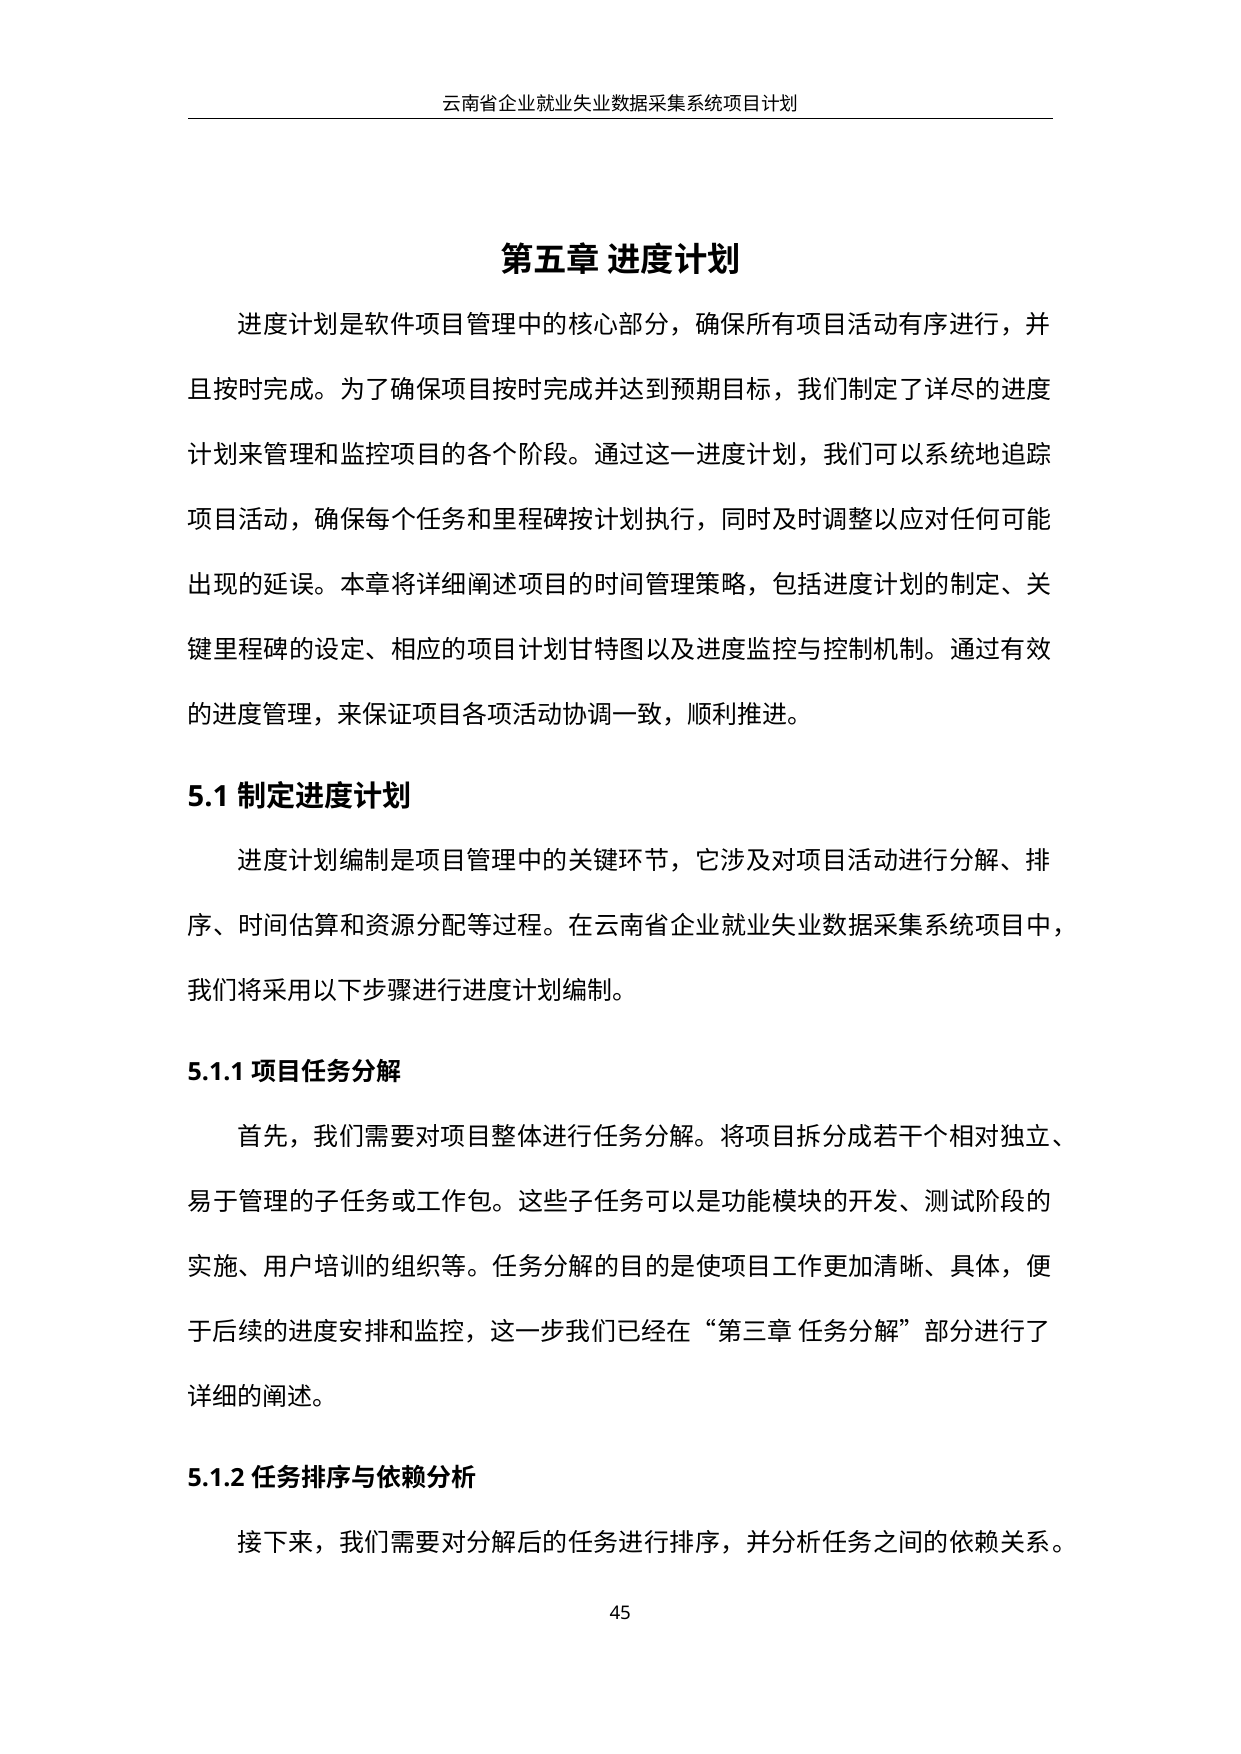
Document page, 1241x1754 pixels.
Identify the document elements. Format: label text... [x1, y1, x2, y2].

text 进度计划编制是项目管理中的关键环节，它涉及对项目活动进行分解、排序、时间估算和资源分配等过程。在云南省企业就业失业数据采集系统项目中，我们将采用以下步骤进行进度计划编制。 [187, 826, 1053, 1021]
text 接下来，我们需要对分解后的任务进行排序，并分析任务之间的依赖关系。通过识别前置任务、后置任务以及并行任务，确定任务之间的逻辑关系，形成任务网络图或甘特图。这有助于我们了解任务的执行顺序和相互依赖，为后续的进度安排提供依据。在后面的几个小节中，我们将展示根据任务排序、依赖关系分析等因素制作的甘特图。 [187, 1508, 1053, 1573]
text 5.1.1 项目任务分解 [187, 1037, 1053, 1102]
text 5.1.2 任务排序与依赖分析 [187, 1443, 1053, 1508]
text 第五章 进度计划 [187, 225, 1053, 290]
text 首先，我们需要对项目整体进行任务分解。将项目拆分成若干个相对独立、易于管理的子任务或工作包。这些子任务可以是功能模块的开发、测试阶段的实施、用户培训的组织等。任务分解的目的是使项目工作更加清晰、具体，便于后续的进度安排和监控，这一步我们已经在“第三章 任务分解”部分进行了详细的阐述。 [187, 1102, 1053, 1427]
text 5.1 制定进度计划 [187, 761, 1053, 826]
